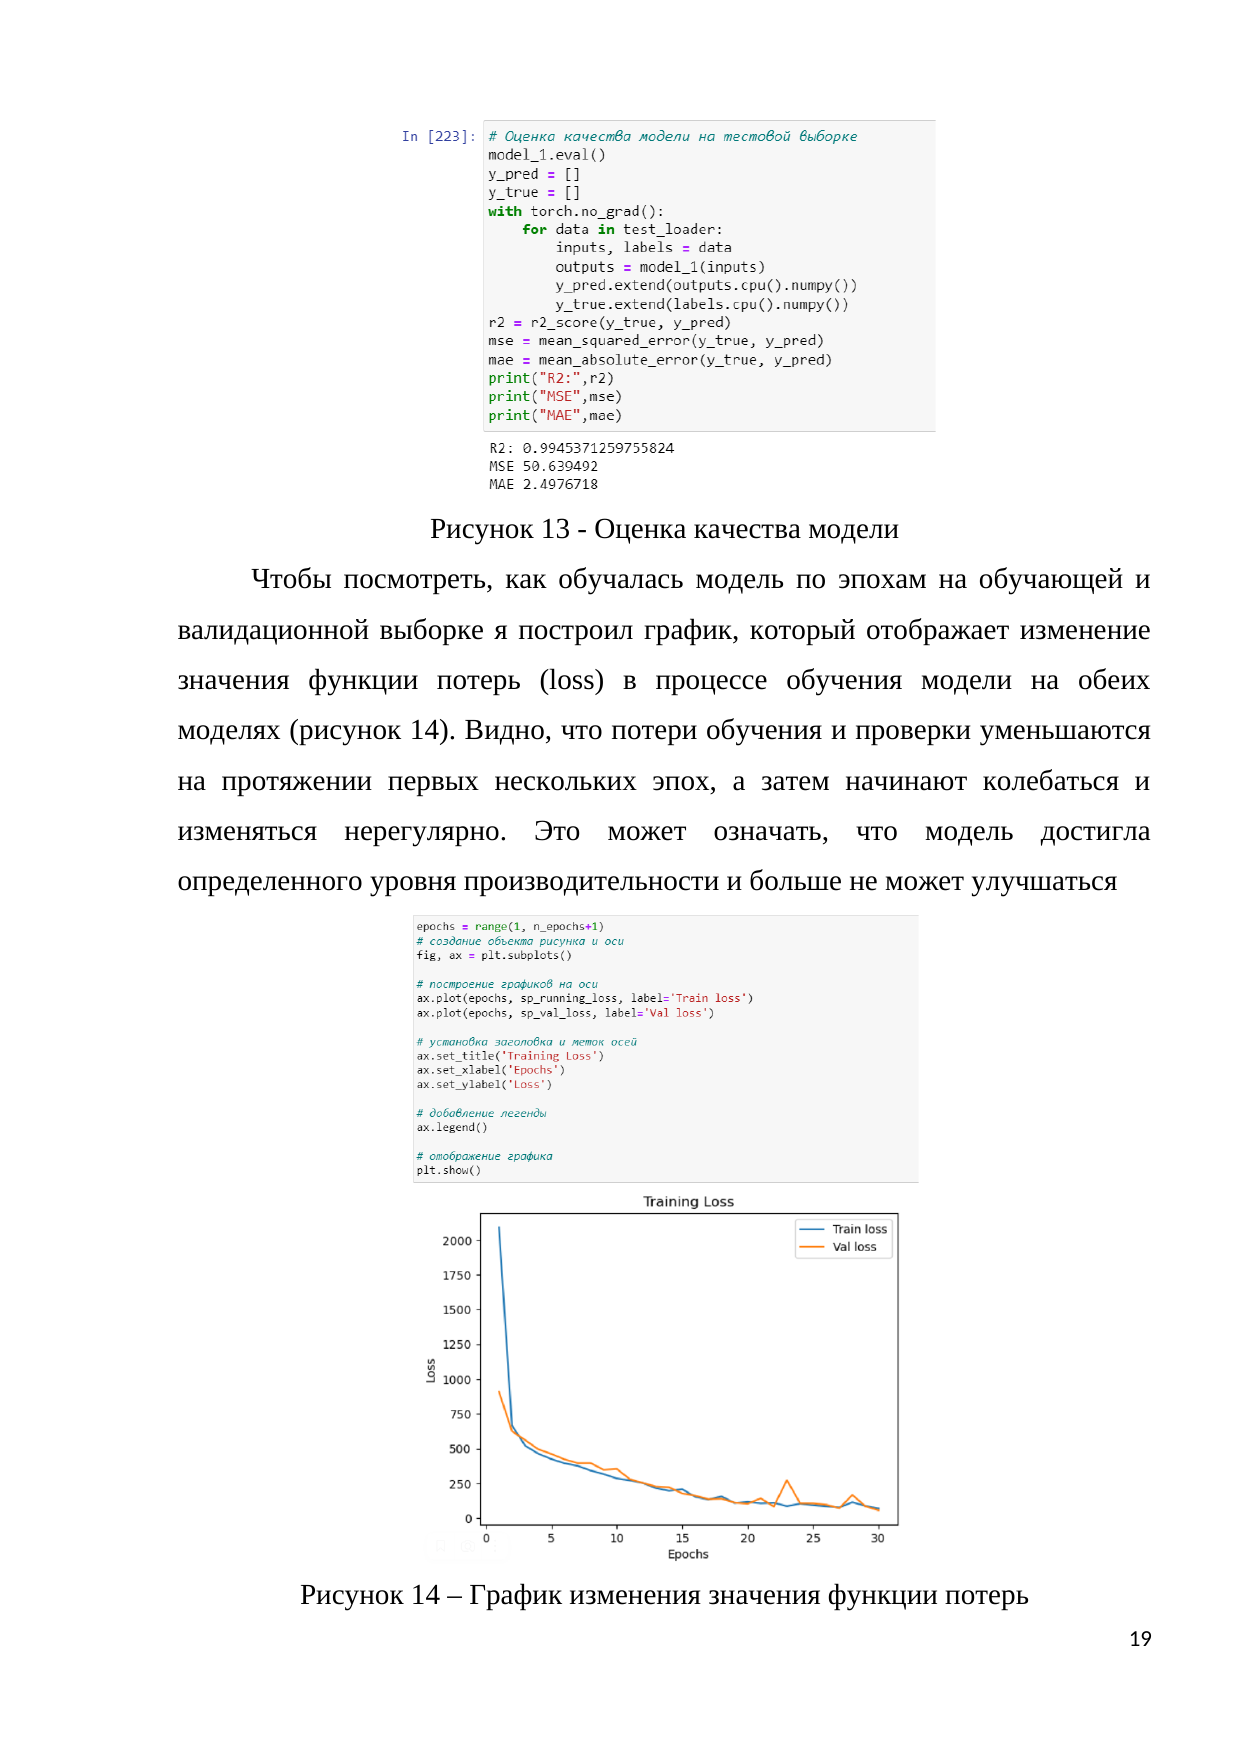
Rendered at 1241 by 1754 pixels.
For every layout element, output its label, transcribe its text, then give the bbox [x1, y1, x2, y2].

picture [393, 118, 936, 498]
picture [410, 913, 919, 1564]
text Рисунок 13 - Оценка качества модели [177, 511, 1152, 545]
text Рисунок 14 – График изменения значения функции потерь [177, 1577, 1152, 1611]
text Чтобы посмотреть, как обучалась модель по эпохам на обучающей и валидационной выборке я построил график, который отображает изменение значения функции потерь (loss) в процессе обучения модели на обеих моделях (рисунок 14). Видно, что потери обучения и проверки уменьшаются на протяжении первых нескольких эпох, а затем начинают колебаться и изменяться нерегулярно. Это может означать, что модель достигла определенного уровня производительности и больше не может улучшаться [177, 561, 1152, 897]
